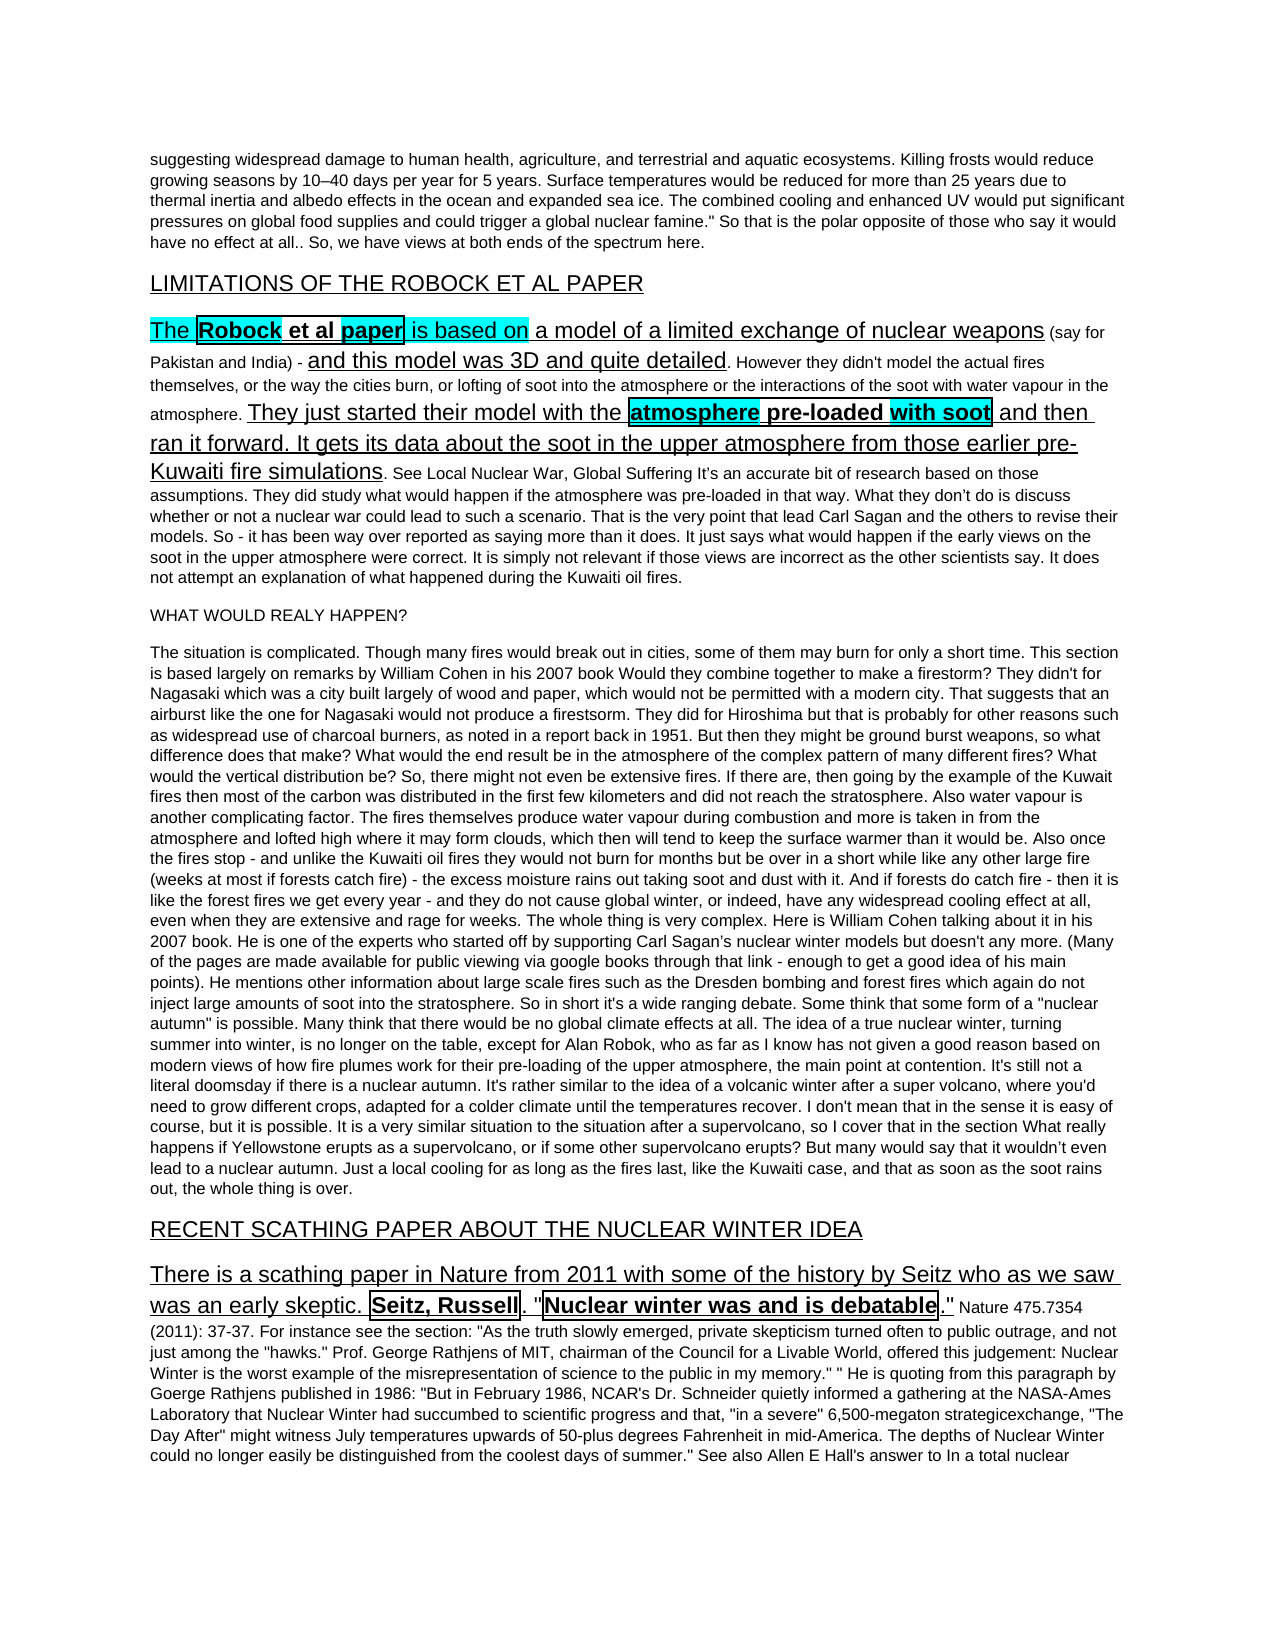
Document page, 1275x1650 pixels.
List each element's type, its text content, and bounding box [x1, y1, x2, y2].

text WHAT WOULD REALY HAPPEN? [150, 606, 1125, 625]
text The Robock et al paper is based on a model of a limited exchange of nuclear weapons (say for Pakistan and India) - and this model was 3D and quite detailed. However they didn't model the actual fires themselves, or the way the cities burn, or lofting of soot into the atmosphere or the interactions of the soot with water vapour in the atmosphere. They just started their model with the atmosphere pre-loaded with soot and then ran it forward. It gets its data about the soot in the upper atmosphere from those earlier pre-Kuwaiti fire simulations. See Local Nuclear War, Global Suffering It’s an accurate bit of research based on those assumptions. They did study what would happen if the atmosphere was pre-loaded in that way. What they don’t do is discuss whether or not a nuclear war could lead to such a scenario. That is the very point that lead Carl Sagan and the others to revise their models. So - it has been way over reported as saying more than it does. It just says what would happen if the early views on the soot in the upper atmosphere were correct. It is simply not relevant if those views are incorrect as the other scientists say. It does not attempt an explanation of what happened during the Kuwaiti oil fires. [150, 315, 1125, 587]
text The situation is complicated. Though many fires would break out in cities, some of them may burn for only a short time. This section is based largely on remarks by William Cohen in his 2007 book Would they combine together to make a firestorm? They didn't for Nagasaki which was a city built largely of wood and paper, which would not be permitted with a modern city. That suggests that an airburst like the one for Nagasaki would not produce a firestsorm. They did for Hiroshima but that is probably for other reasons such as widespread use of charcoal burners, as noted in a report back in 1951. But then they might be ground burst weapons, so what difference does that make? What would the end result be in the atmosphere of the complex pattern of many different fires? What would the vertical distribution be? So, there might not even be extensive fires. If there are, then going by the example of the Kuwait fires then most of the carbon was distributed in the first few kilometers and did not reach the stratosphere. Also water vapour is another complicating factor. The fires themselves produce water vapour during combustion and more is taken in from the atmosphere and lofted high where it may form clouds, which then will tend to keep the surface warmer than it would be. Also once the fires stop - and unlike the Kuwaiti oil fires they would not burn for months but be over in a short while like any other large fire (weeks at most if forests catch fire) - the excess moisture rains out taking soot and dust with it. And if forests do catch fire - then it is like the forest fires we get every year - and they do not cause global winter, or indeed, have any widespread cooling effect at all, even when they are extensive and rage for weeks. The whole thing is very complex. Here is William Cohen talking about it in his 2007 book. He is one of the experts who started off by supporting Carl Sagan’s nuclear winter models but doesn't any more. (Many of the pages are made available for public viewing via google books through that link - enough to get a good idea of his main points). He mentions other information about large scale fires such as the Dresden bombing and forest fires which again do not inject large amounts of soot into the stratosphere. So in short it's a wide ranging debate. Some think that some form of a "nuclear autumn" is possible. Many think that there would be no global climate effects at all. The idea of a true nuclear winter, turning summer into winter, is no longer on the table, except for Alan Robok, who as far as I know has not given a good reason based on modern views of how fire plumes work for their pre-loading of the upper atmosphere, the main point at contention. It's still not a literal doomsday if there is a nuclear autumn. It's rather similar to the idea of a volcanic winter after a super volcano, where you'd need to grow different crops, adapted for a colder climate until the temperatures recover. I don't mean that in the sense it is easy of course, but it is possible. It is a very similar situation to the situation after a supervolcano, so I cover that in the section What really happens if Yellowstone erupts as a supervolcano, or if some other supervolcano erupts? But many would say that it wouldn’t even lead to a nuclear autumn. Just a local cooling for as long as the fires last, like the Kuwaiti case, and that as soon as the soot rains out, the whole thing is over. [150, 643, 1125, 1198]
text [150, 150, 1125, 252]
text RECENT SCATHING PAPER ABOUT THE NUCLEAR WINTER IDEA [150, 1216, 1125, 1243]
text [150, 1261, 1125, 1465]
text LIMITATIONS OF THE ROBOCK ET AL PAPER [150, 270, 1125, 296]
